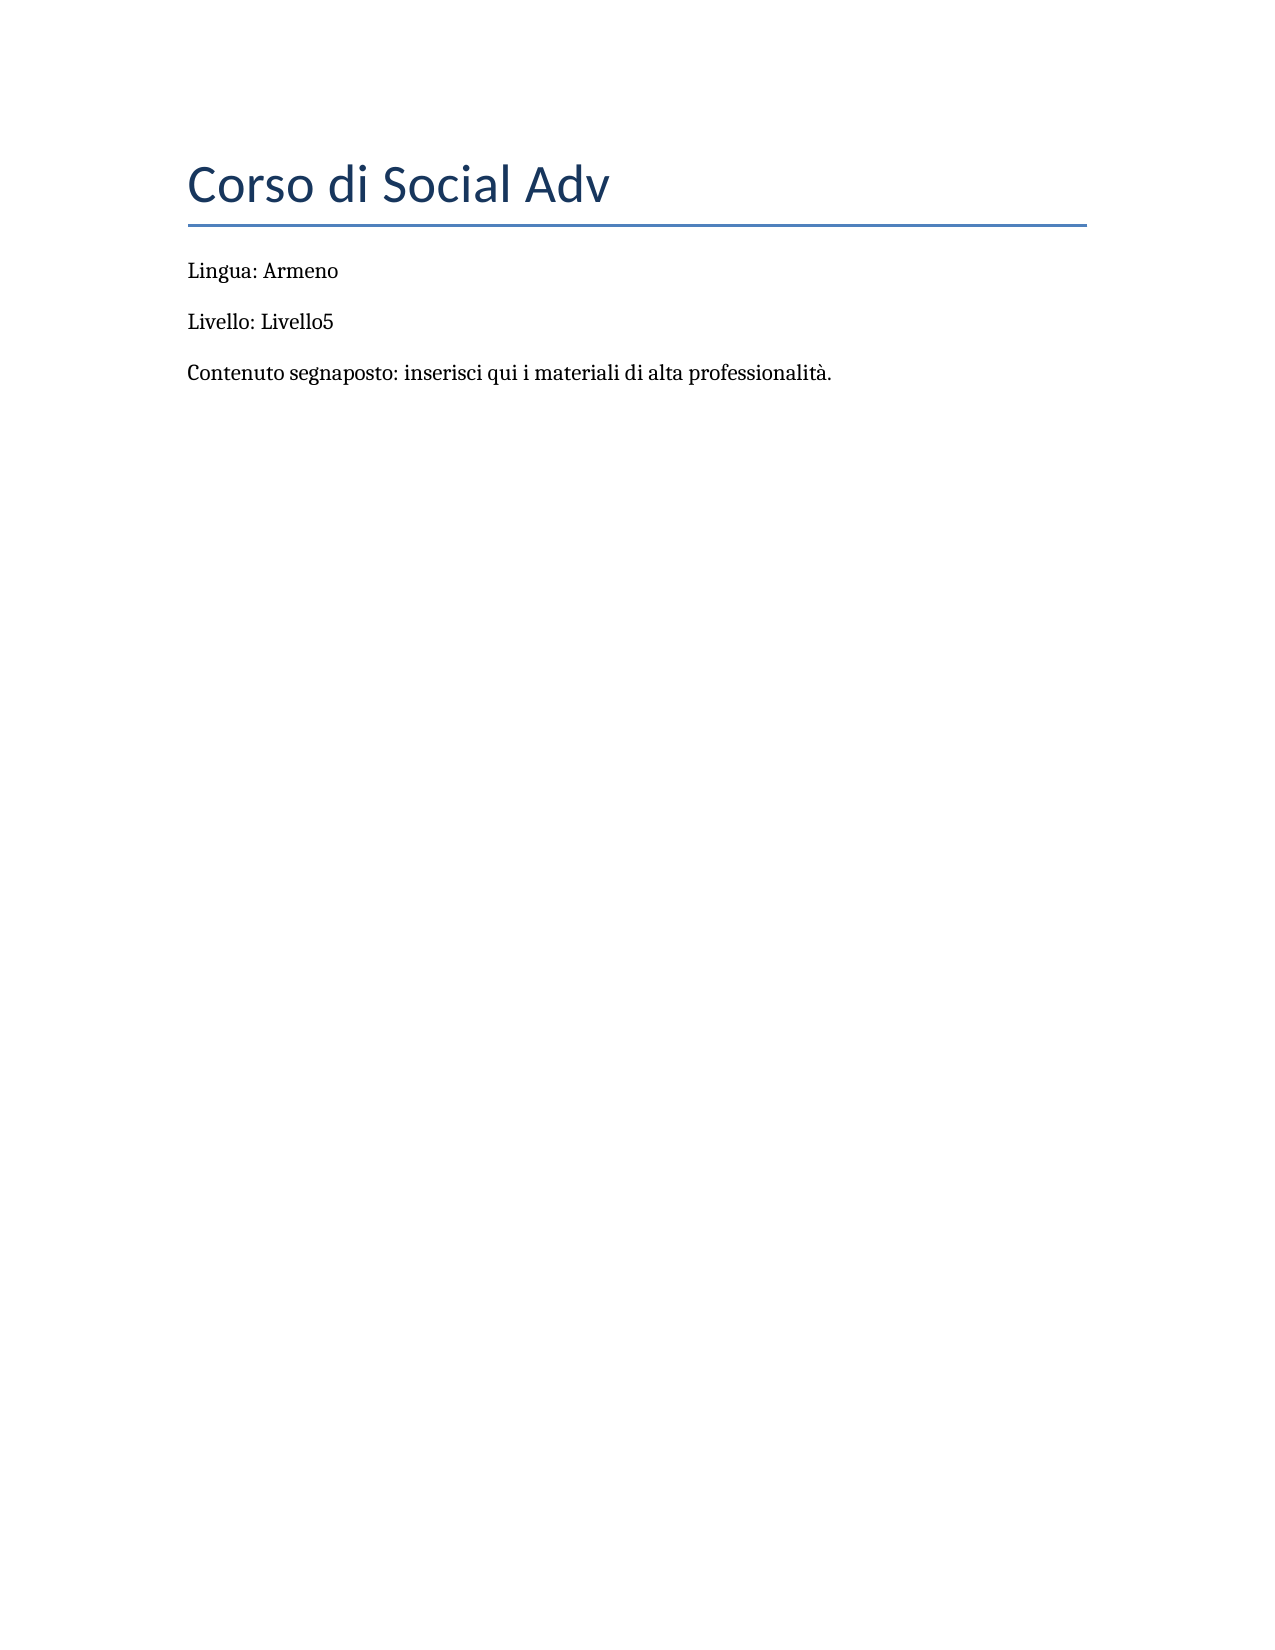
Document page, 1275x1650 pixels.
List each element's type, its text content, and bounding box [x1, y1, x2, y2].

text Lingua: Armeno [187, 258, 1087, 284]
text Livello: Livello5 [187, 309, 1087, 335]
text Contenuto segnaposto: inserisci qui i materiali di alta professionalità. [187, 360, 1087, 386]
title Corso di Social Adv [187, 150, 1087, 227]
